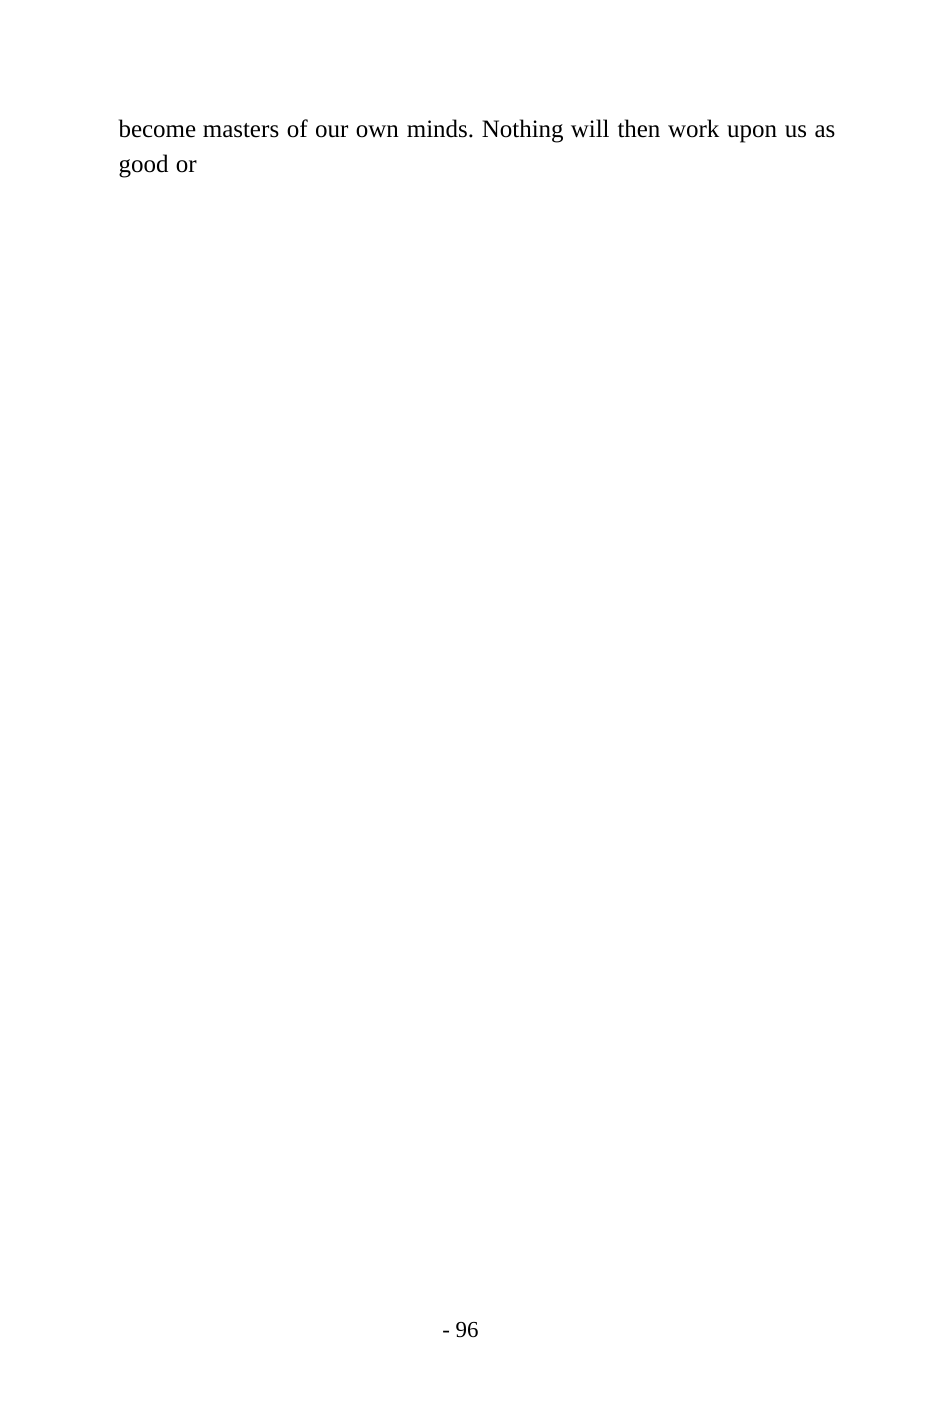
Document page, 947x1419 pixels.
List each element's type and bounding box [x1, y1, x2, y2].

text [118, 114, 836, 178]
